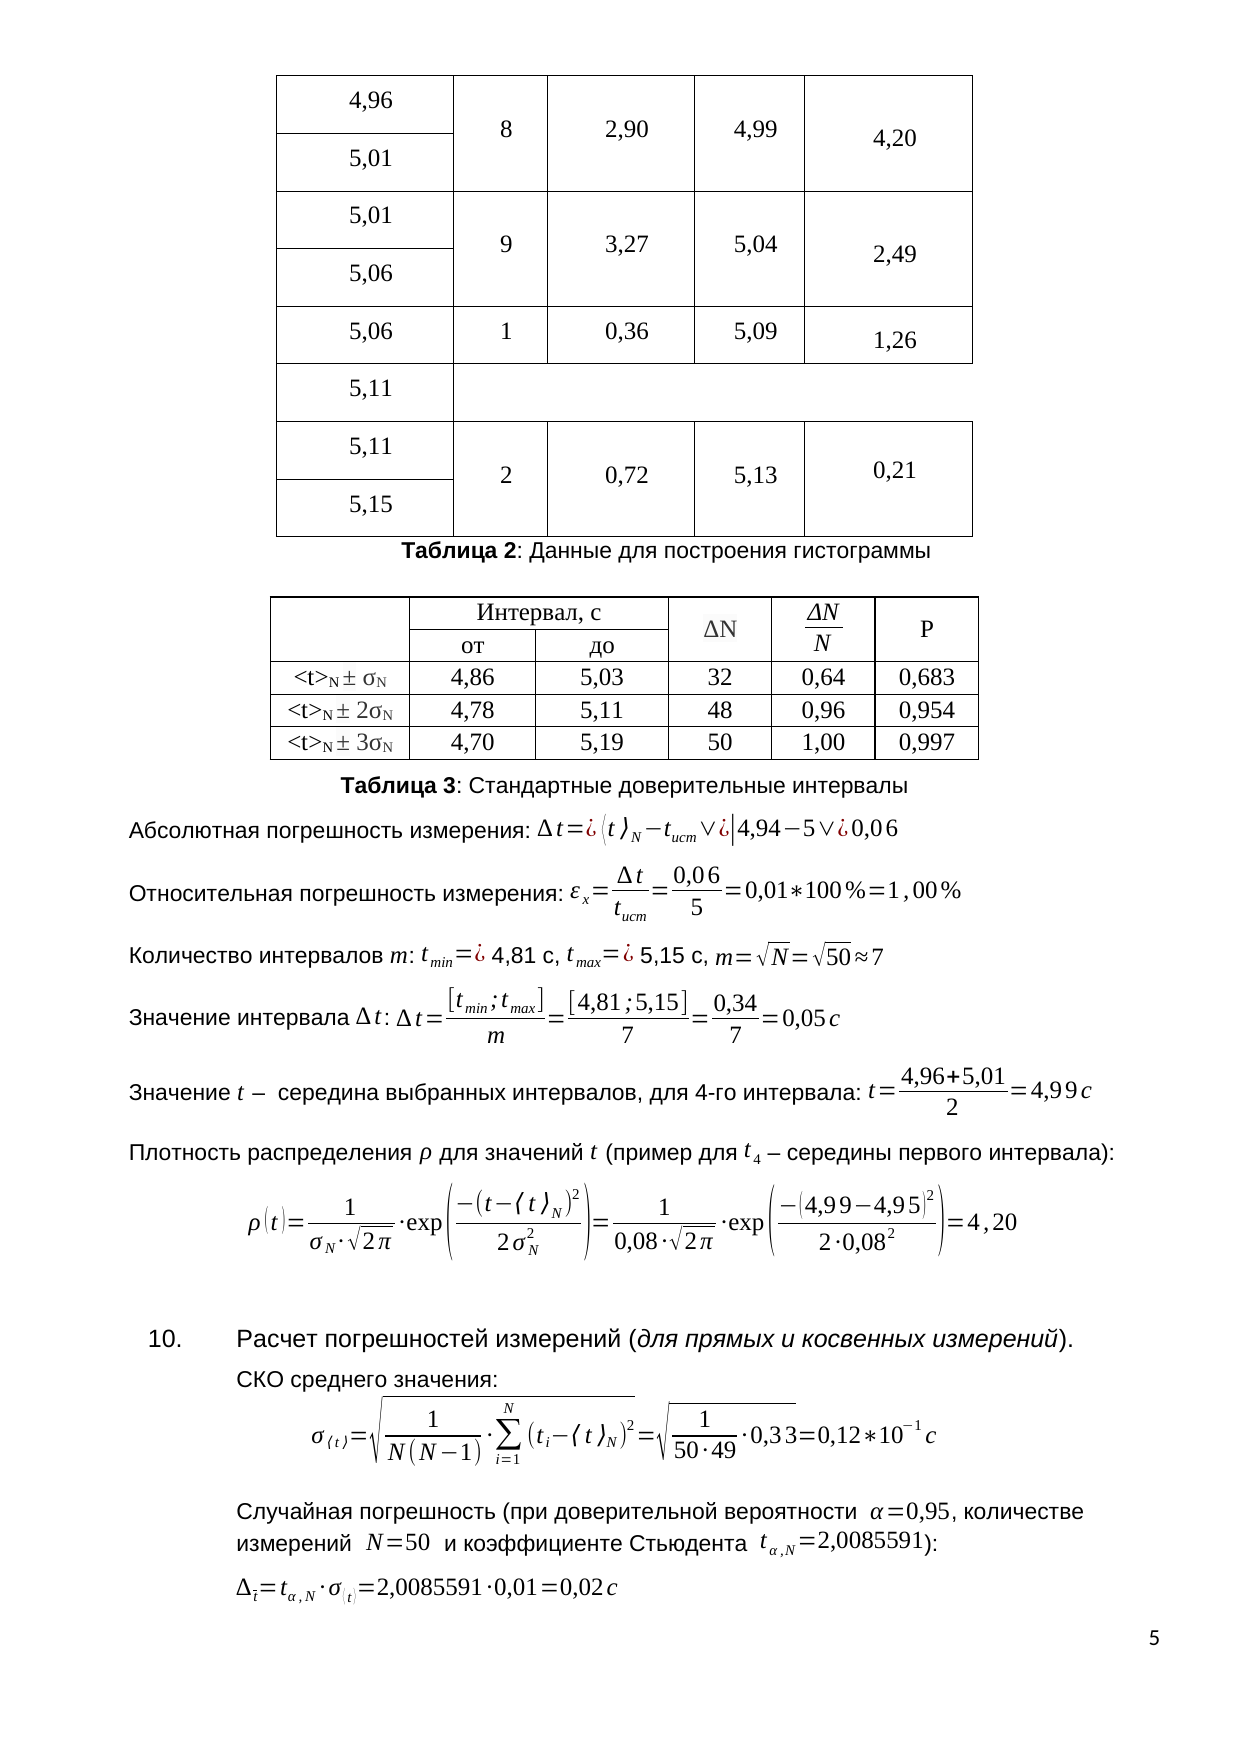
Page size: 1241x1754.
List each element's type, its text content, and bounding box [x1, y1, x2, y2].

table_cell 1,00 [772, 727, 874, 758]
text Значение – середина выбранных интервалов, для 4-го интервала: [128, 1063, 1160, 1122]
table_header [772, 598, 874, 661]
table_cell 2,49 [805, 192, 972, 306]
table_cell 4,96 [277, 76, 453, 133]
table_cell 32 [669, 662, 771, 694]
table_cell 9 [454, 192, 547, 306]
table_cell 5,06 [277, 307, 453, 363]
table_cell 0,997 [876, 727, 978, 758]
list Расчет погрешностей измерений (для прямых и косвенных измерений). [148, 1324, 1160, 1353]
table_cell 0,21 [805, 422, 972, 536]
table_cell 0,72 [548, 422, 694, 536]
table_cell 5,01 [277, 134, 453, 191]
table_cell 0,954 [876, 695, 978, 726]
table_cell 0,96 [772, 695, 874, 726]
text Таблица 2: Данные для построения гистограммы [190, 537, 1142, 563]
table_cell <t>N ± 2σN [271, 695, 409, 726]
table_cell 2 [454, 422, 547, 536]
table_cell 4,20 [805, 76, 972, 191]
table_cell 0,64 [772, 662, 874, 694]
table_cell 8 [454, 76, 547, 191]
table_cell до [536, 630, 668, 661]
table_cell 5,04 [695, 192, 804, 306]
table_cell <t>N ± σN [271, 662, 409, 694]
table_header P [876, 598, 978, 661]
text Абсолютная погрешность измерения: [128, 813, 1160, 847]
text Относительная погрешность измерения: [128, 862, 1160, 925]
table_cell 4,86 [410, 662, 535, 694]
table_cell 5,03 [536, 662, 668, 694]
table_cell 5,15 [277, 480, 453, 536]
list СКО среднего значения: [236, 1366, 1160, 1393]
table_cell 5,01 [277, 192, 453, 248]
table_header ΔN [669, 598, 771, 661]
table_cell 2,90 [548, 76, 694, 191]
table_cell 5,06 [277, 249, 453, 306]
text Количество интервалов : 4,81 c, 5,15 c, [128, 939, 1160, 971]
table_cell 5,13 [695, 422, 804, 536]
table_cell 5,11 [277, 422, 453, 478]
table_cell от [410, 630, 535, 661]
text Таблица 3: Стандартные доверительные интервалы [89, 772, 1160, 798]
table_cell 5,11 [536, 695, 668, 726]
table_cell 5,19 [536, 727, 668, 758]
text Плотность распределения для значений (пример для – середины первого интервала): [128, 1136, 1160, 1167]
table_cell 3,27 [548, 192, 694, 306]
table_cell 5,09 [695, 307, 804, 363]
table_cell 1 [454, 307, 547, 363]
table_cell 4,99 [695, 76, 804, 191]
table_cell <t>N ± 3σN [271, 727, 409, 758]
text Значение интервала : [128, 985, 1160, 1048]
table_cell 0,683 [876, 662, 978, 694]
table_cell 5,11 [277, 364, 453, 421]
table_cell 50 [669, 727, 771, 758]
table_header [271, 598, 409, 661]
table_cell 4,78 [410, 695, 535, 726]
table_cell 0,36 [548, 307, 694, 363]
list Случайная погрешность (при доверительной вероятности , количестве измерений и коэффициенте Стьюдента ): [236, 1497, 1160, 1558]
table_header Интервал, с [410, 598, 668, 629]
table_cell 4,70 [410, 727, 535, 758]
table_cell 48 [669, 695, 771, 726]
table_cell 1,26 [805, 307, 972, 363]
